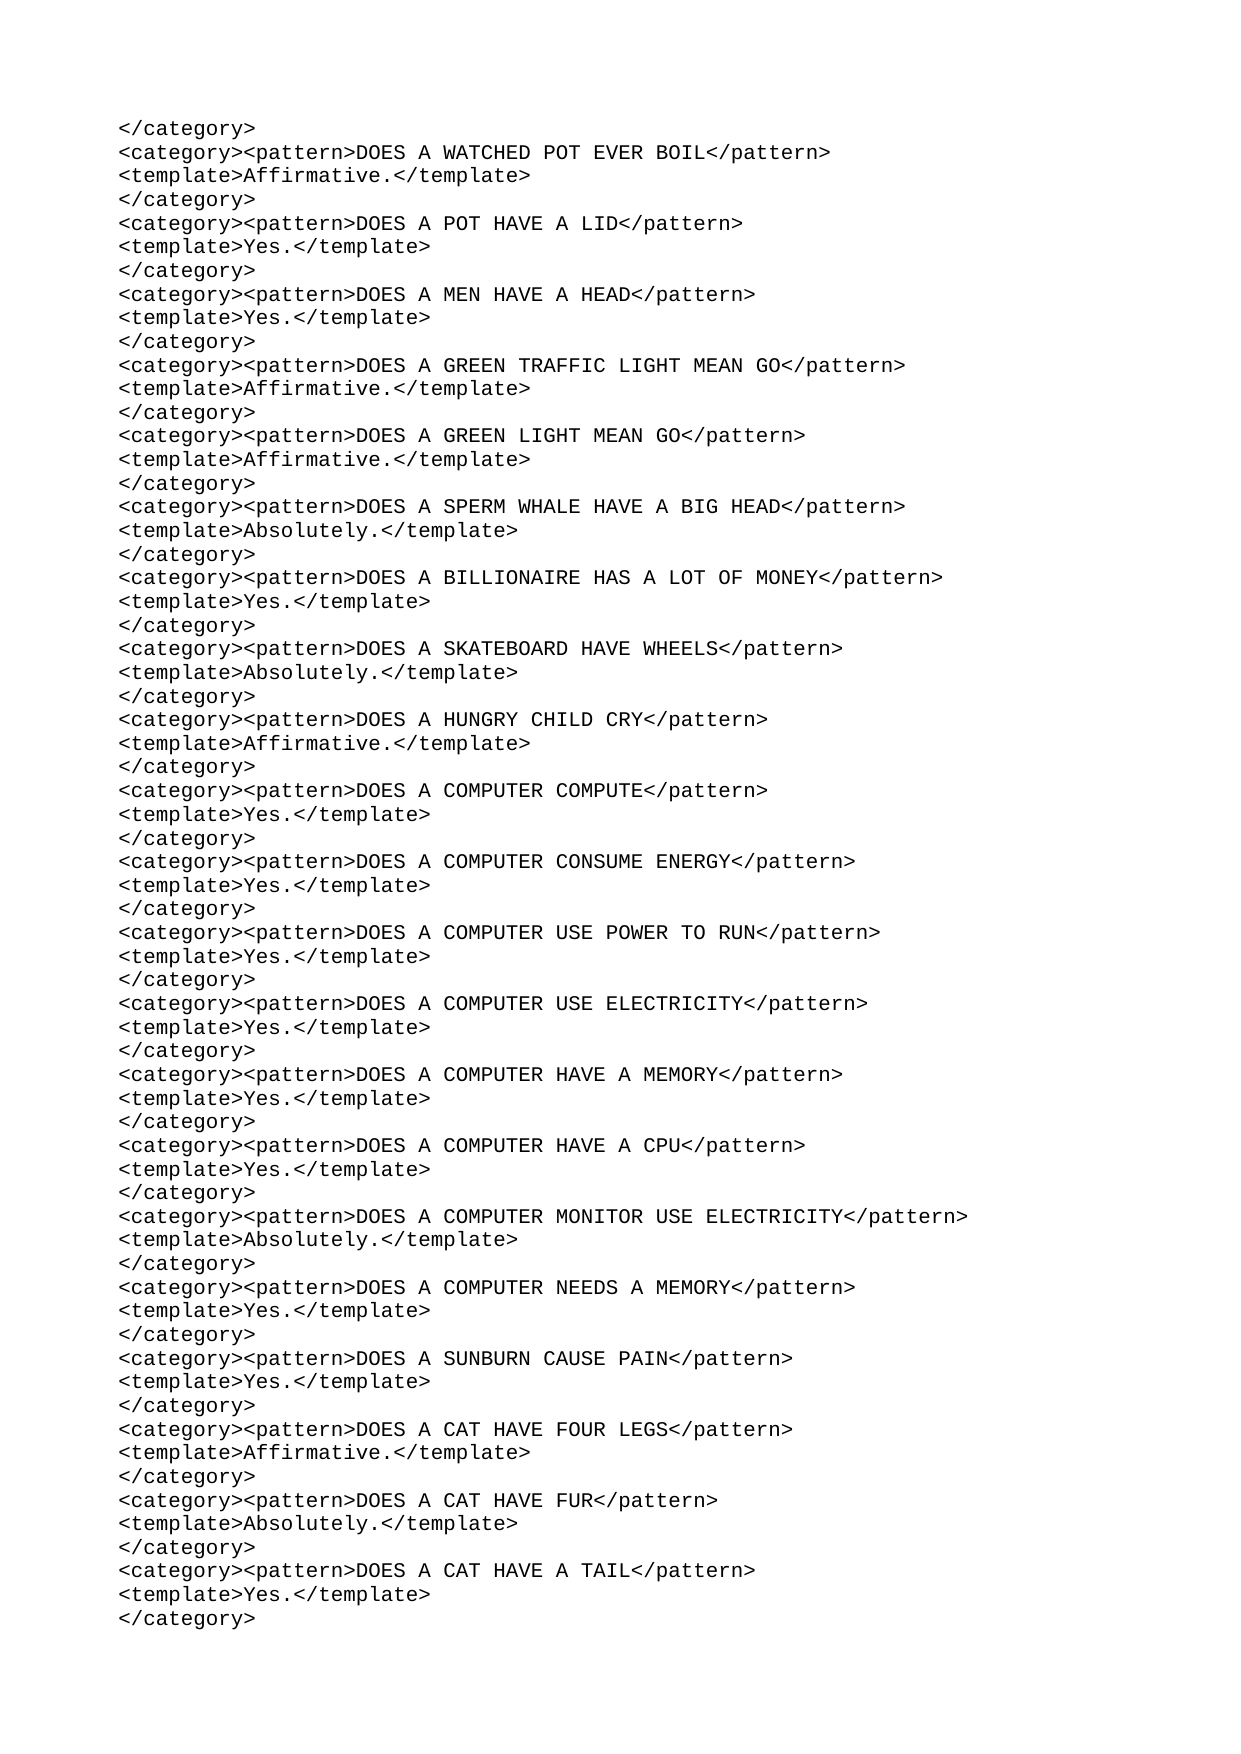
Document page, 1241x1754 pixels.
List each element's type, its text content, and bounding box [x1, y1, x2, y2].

text </category> [118, 615, 1122, 638]
text <template>Affirmative.</template> [118, 165, 1122, 189]
text </category> [118, 1608, 1122, 1631]
text </category> [118, 1395, 1122, 1419]
text </category> [118, 686, 1122, 709]
text <category><pattern>DOES A COMPUTER COMPUTE</pattern> [118, 780, 1122, 804]
text <category><pattern>DOES A COMPUTER HAVE A CPU</pattern> [118, 1135, 1122, 1158]
text <template>Absolutely.</template> [118, 1229, 1122, 1253]
text <template>Affirmative.</template> [118, 1442, 1122, 1466]
text <category><pattern>DOES A WATCHED POT EVER BOIL</pattern> [118, 142, 1122, 165]
text <category><pattern>DOES A COMPUTER MONITOR USE ELECTRICITY</pattern> [118, 1206, 1122, 1229]
text <category><pattern>DOES A CAT HAVE A TAIL</pattern> [118, 1561, 1122, 1584]
text </category> [118, 898, 1122, 922]
text </category> [118, 118, 1122, 142]
text </category> [118, 331, 1122, 354]
text <category><pattern>DOES A BILLIONAIRE HAS A LOT OF MONEY</pattern> [118, 567, 1122, 591]
text <category><pattern>DOES A MEN HAVE A HEAD</pattern> [118, 284, 1122, 307]
text </category> [118, 969, 1122, 993]
text <template>Affirmative.</template> [118, 378, 1122, 402]
text </category> [118, 1537, 1122, 1561]
text <template>Yes.</template> [118, 307, 1122, 331]
text <template>Yes.</template> [118, 1371, 1122, 1395]
text </category> [118, 402, 1122, 426]
text <template>Absolutely.</template> [118, 662, 1122, 686]
text <template>Yes.</template> [118, 946, 1122, 969]
text </category> [118, 473, 1122, 496]
text <category><pattern>DOES A COMPUTER HAVE A MEMORY</pattern> [118, 1064, 1122, 1088]
text <template>Affirmative.</template> [118, 733, 1122, 757]
text <category><pattern>DOES A CAT HAVE FUR</pattern> [118, 1489, 1122, 1513]
text <template>Absolutely.</template> [118, 520, 1122, 544]
text <category><pattern>DOES A GREEN LIGHT MEAN GO</pattern> [118, 426, 1122, 449]
text <template>Yes.</template> [118, 1017, 1122, 1040]
text </category> [118, 1466, 1122, 1489]
text </category> [118, 757, 1122, 780]
text <category><pattern>DOES A POT HAVE A LID</pattern> [118, 213, 1122, 236]
text <template>Yes.</template> [118, 236, 1122, 260]
text <category><pattern>DOES A SUNBURN CAUSE PAIN</pattern> [118, 1348, 1122, 1371]
text </category> [118, 544, 1122, 567]
text </category> [118, 1324, 1122, 1348]
text </category> [118, 1111, 1122, 1135]
text <template>Yes.</template> [118, 1300, 1122, 1324]
text <template>Yes.</template> [118, 875, 1122, 898]
text <template>Absolutely.</template> [118, 1513, 1122, 1537]
text <template>Yes.</template> [118, 804, 1122, 827]
text </category> [118, 189, 1122, 213]
text <category><pattern>DOES A SPERM WHALE HAVE A BIG HEAD</pattern> [118, 496, 1122, 520]
text </category> [118, 1253, 1122, 1277]
text <template>Affirmative.</template> [118, 449, 1122, 473]
text <category><pattern>DOES A SKATEBOARD HAVE WHEELS</pattern> [118, 638, 1122, 662]
text <template>Yes.</template> [118, 591, 1122, 615]
text </category> [118, 260, 1122, 284]
text <template>Yes.</template> [118, 1158, 1122, 1182]
text <category><pattern>DOES A COMPUTER NEEDS A MEMORY</pattern> [118, 1277, 1122, 1300]
text <template>Yes.</template> [118, 1584, 1122, 1608]
text <category><pattern>DOES A COMPUTER USE POWER TO RUN</pattern> [118, 922, 1122, 946]
text <category><pattern>DOES A GREEN TRAFFIC LIGHT MEAN GO</pattern> [118, 354, 1122, 378]
text <category><pattern>DOES A COMPUTER CONSUME ENERGY</pattern> [118, 851, 1122, 875]
text </category> [118, 1040, 1122, 1064]
text <category><pattern>DOES A COMPUTER USE ELECTRICITY</pattern> [118, 993, 1122, 1017]
text </category> [118, 827, 1122, 851]
text <category><pattern>DOES A HUNGRY CHILD CRY</pattern> [118, 709, 1122, 733]
text <category><pattern>DOES A CAT HAVE FOUR LEGS</pattern> [118, 1419, 1122, 1442]
text </category> [118, 1182, 1122, 1206]
text <template>Yes.</template> [118, 1088, 1122, 1111]
